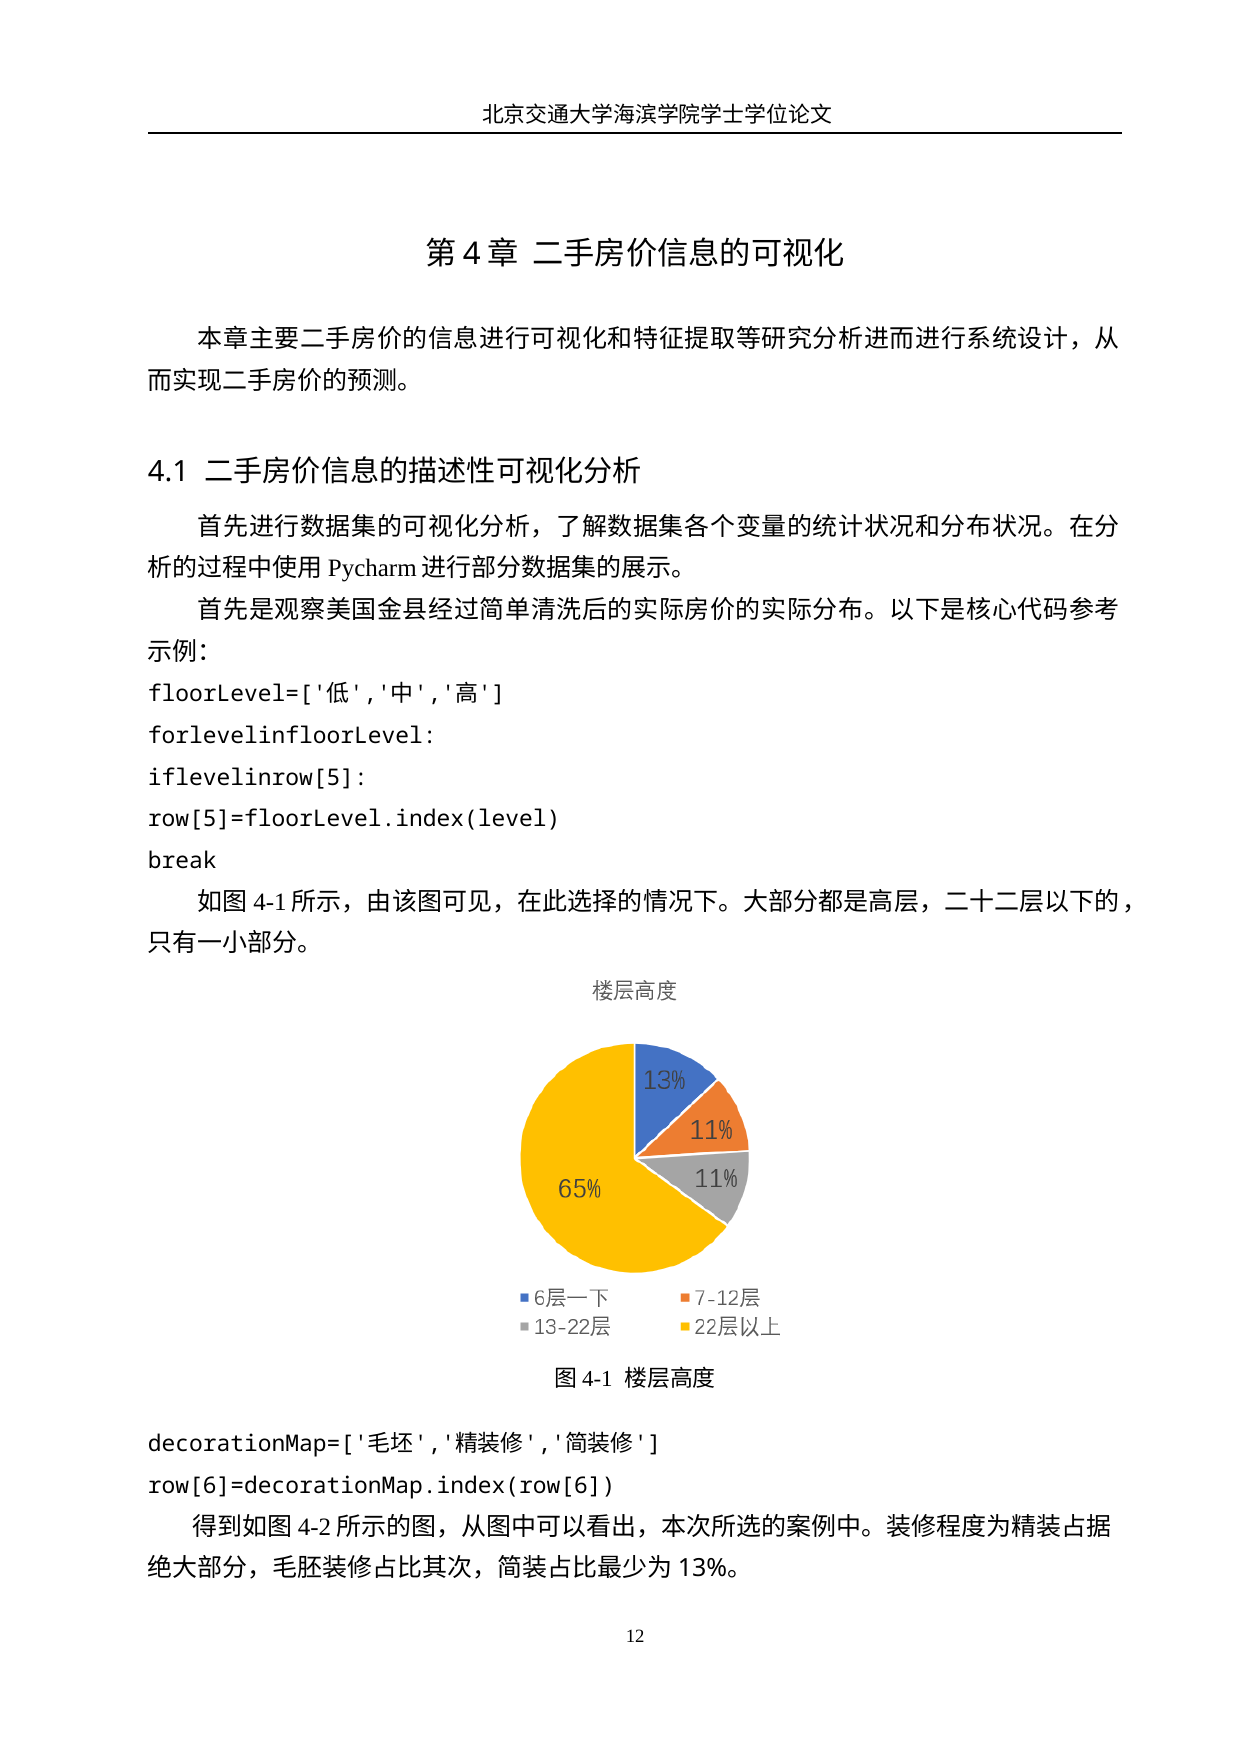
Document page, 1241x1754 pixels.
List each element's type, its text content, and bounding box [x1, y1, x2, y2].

text 本章主要二手房价的信息进行可视化和特征提取等研究分析进而进行系统设计，从而实现二手房价的预测。 [148, 314, 1122, 398]
text iflevelinrow[5]: [148, 752, 1122, 793]
text row[6]=decorationMap.index(row[6]) [148, 1460, 1122, 1502]
text row[5]=floorLevel.index(level) [148, 793, 1122, 835]
picture [373, 966, 897, 1348]
text 图4-1 楼层高度 [148, 1360, 1122, 1393]
text forlevelinfloorLevel: [148, 710, 1122, 752]
text decorationMap=['毛坯','精装修','简装修'] [148, 1418, 1122, 1460]
text floorLevel=['低','中','高'] [148, 668, 1122, 710]
text 首先是观察美国金县经过简单清洗后的实际房价的实际分布。以下是核心代码参考示例： [148, 585, 1122, 668]
text break [148, 835, 1122, 877]
subtitle 第4章 二手房价信息的可视化 [148, 231, 1122, 273]
subtitle 4.1 二手房价信息的描述性可视化分析 [148, 448, 1122, 489]
text 得到如图4-2所示的图，从图中可以看出，本次所选的案例中。装修程度为精装占据绝大部分，毛胚装修占比其次，简装占比最少为13%。 [148, 1502, 1122, 1585]
text 如图4-1所示，由该图可见，在此选择的情况下。大部分都是高层，二十二层以下的，只有一小部分。 [148, 877, 1122, 960]
text 首先进行数据集的可视化分析，了解数据集各个变量的统计状况和分布状况。在分析的过程中使用Pycharm进行部分数据集的展示。 [148, 502, 1122, 585]
